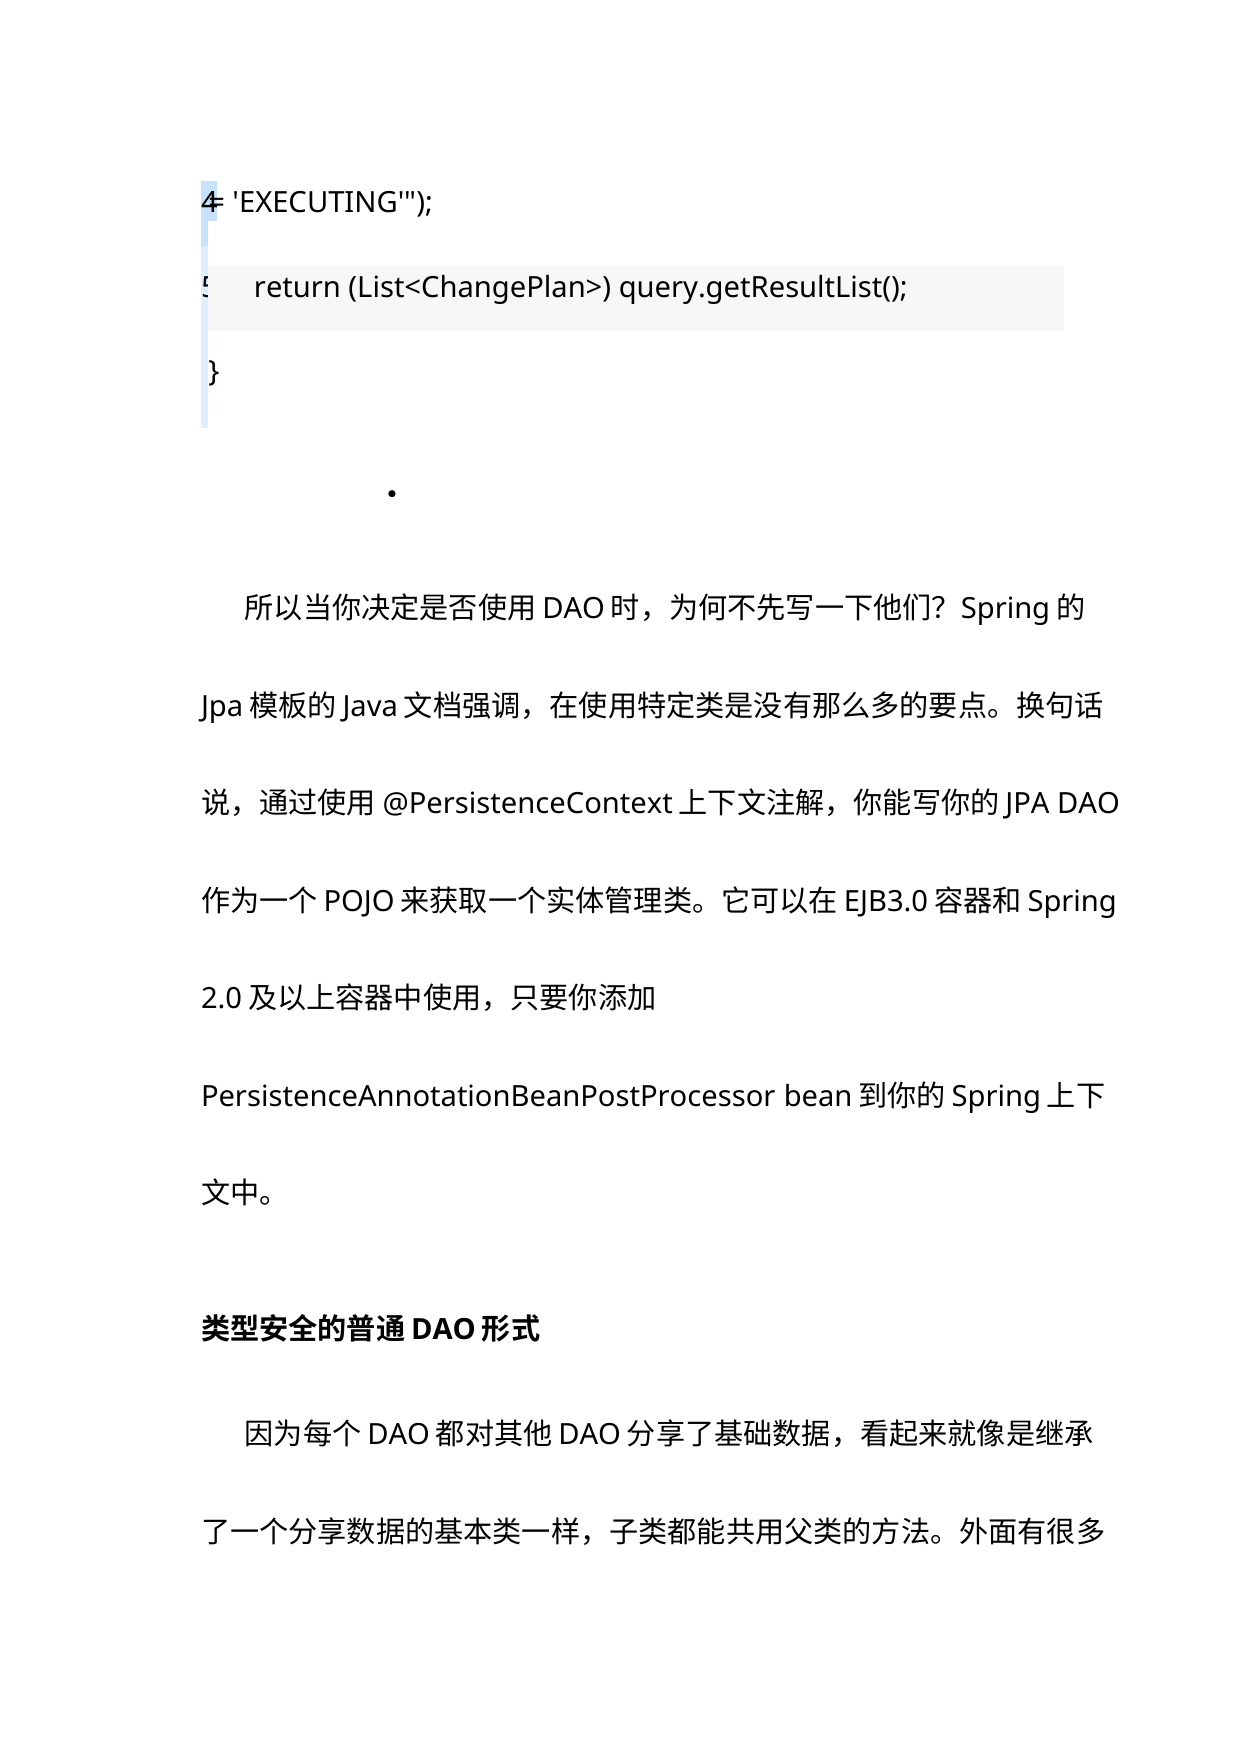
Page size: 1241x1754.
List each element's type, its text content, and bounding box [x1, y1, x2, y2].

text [201, 1399, 1122, 1562]
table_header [208, 181, 1064, 266]
subtitle 类型安全的普通DAO形式 [201, 1294, 1122, 1359]
text 所以当你决定是否使用DAO时，为何不先写一下他们？Spring的Jpa模板的Java文档强调，在使用特定类是没有那么多的要点。换句话说，通过使用 @PersistenceContext上下文注解，你能写你的JPA DAO作为一个POJO来获取一个实体管理类。它可以在EJB3.0容器和Spring 2.0及以上容器中使用，只要你添加PersistenceAnnotationBeanPostProcessor bean到你的Spring上下文中。 [201, 573, 1122, 1223]
